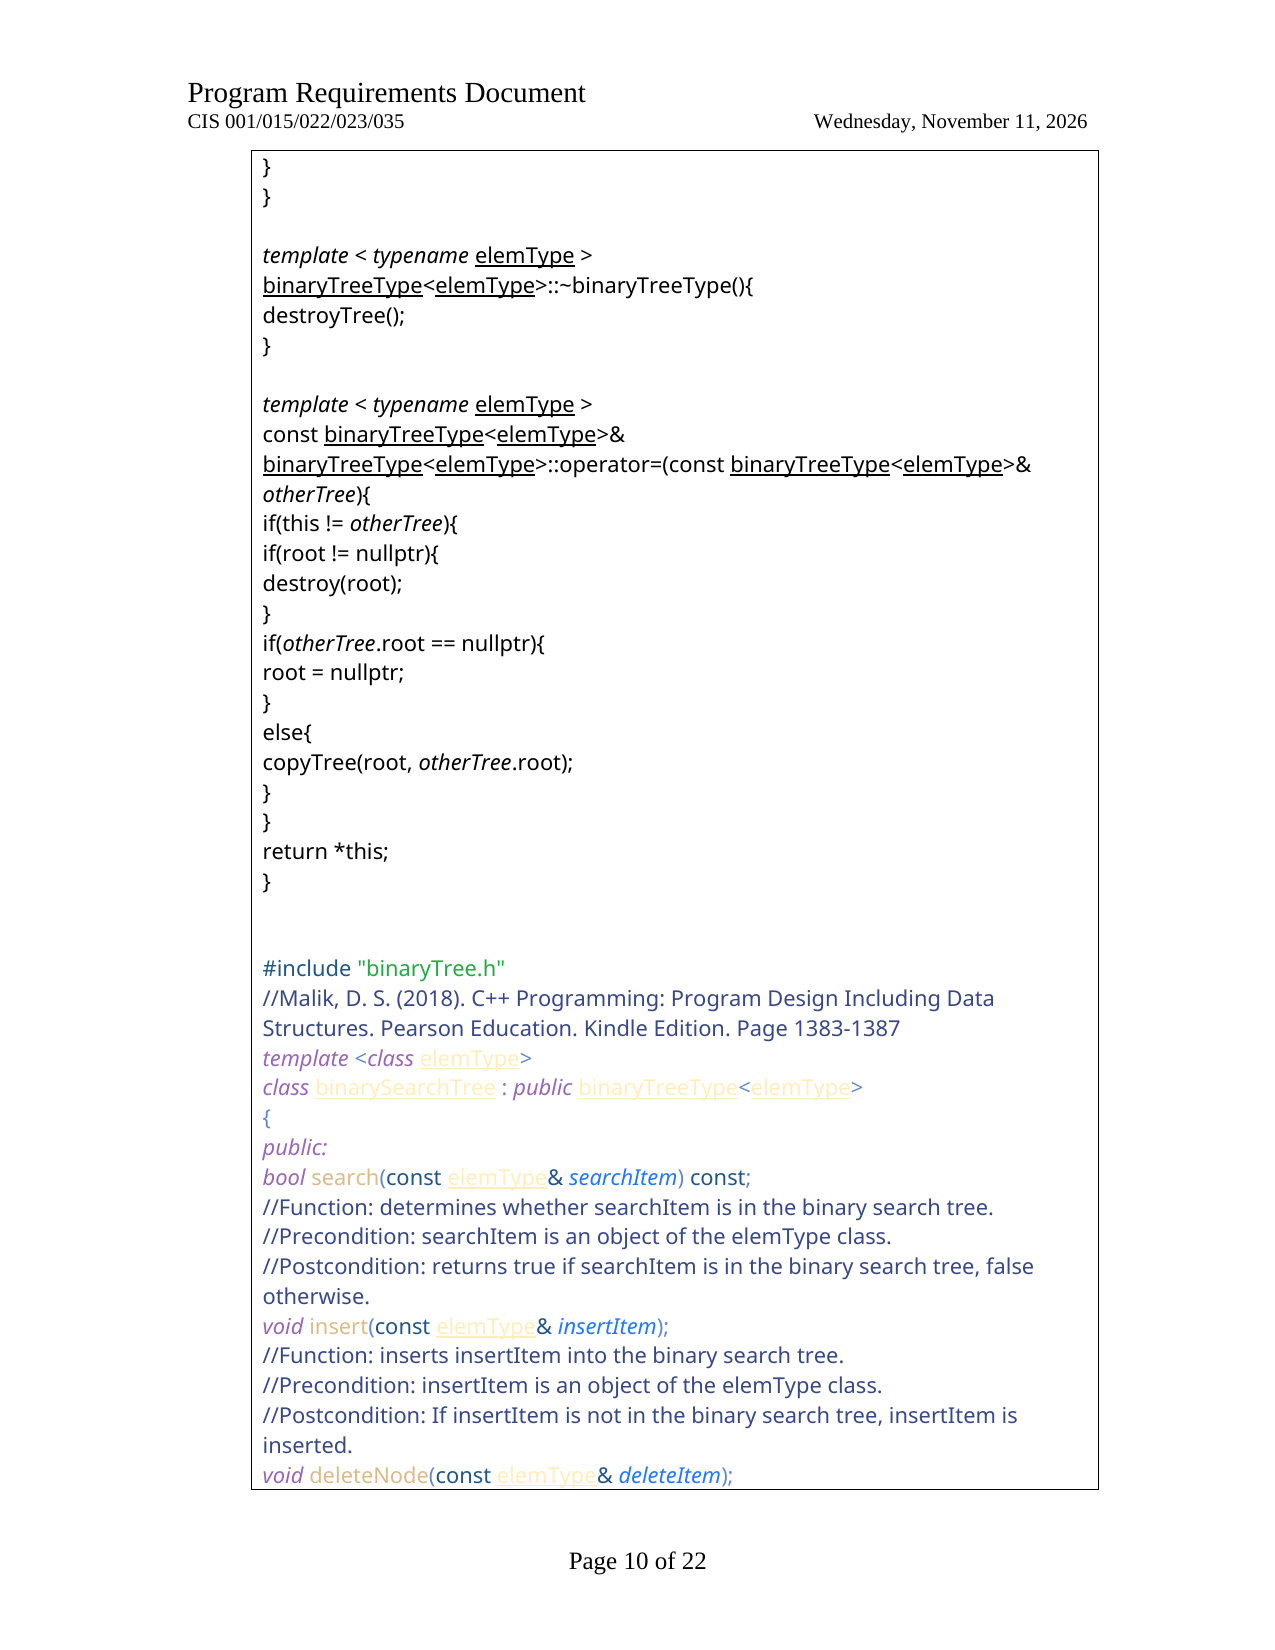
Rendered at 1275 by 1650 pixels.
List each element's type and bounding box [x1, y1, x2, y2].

table_cell [252, 151, 1098, 1489]
